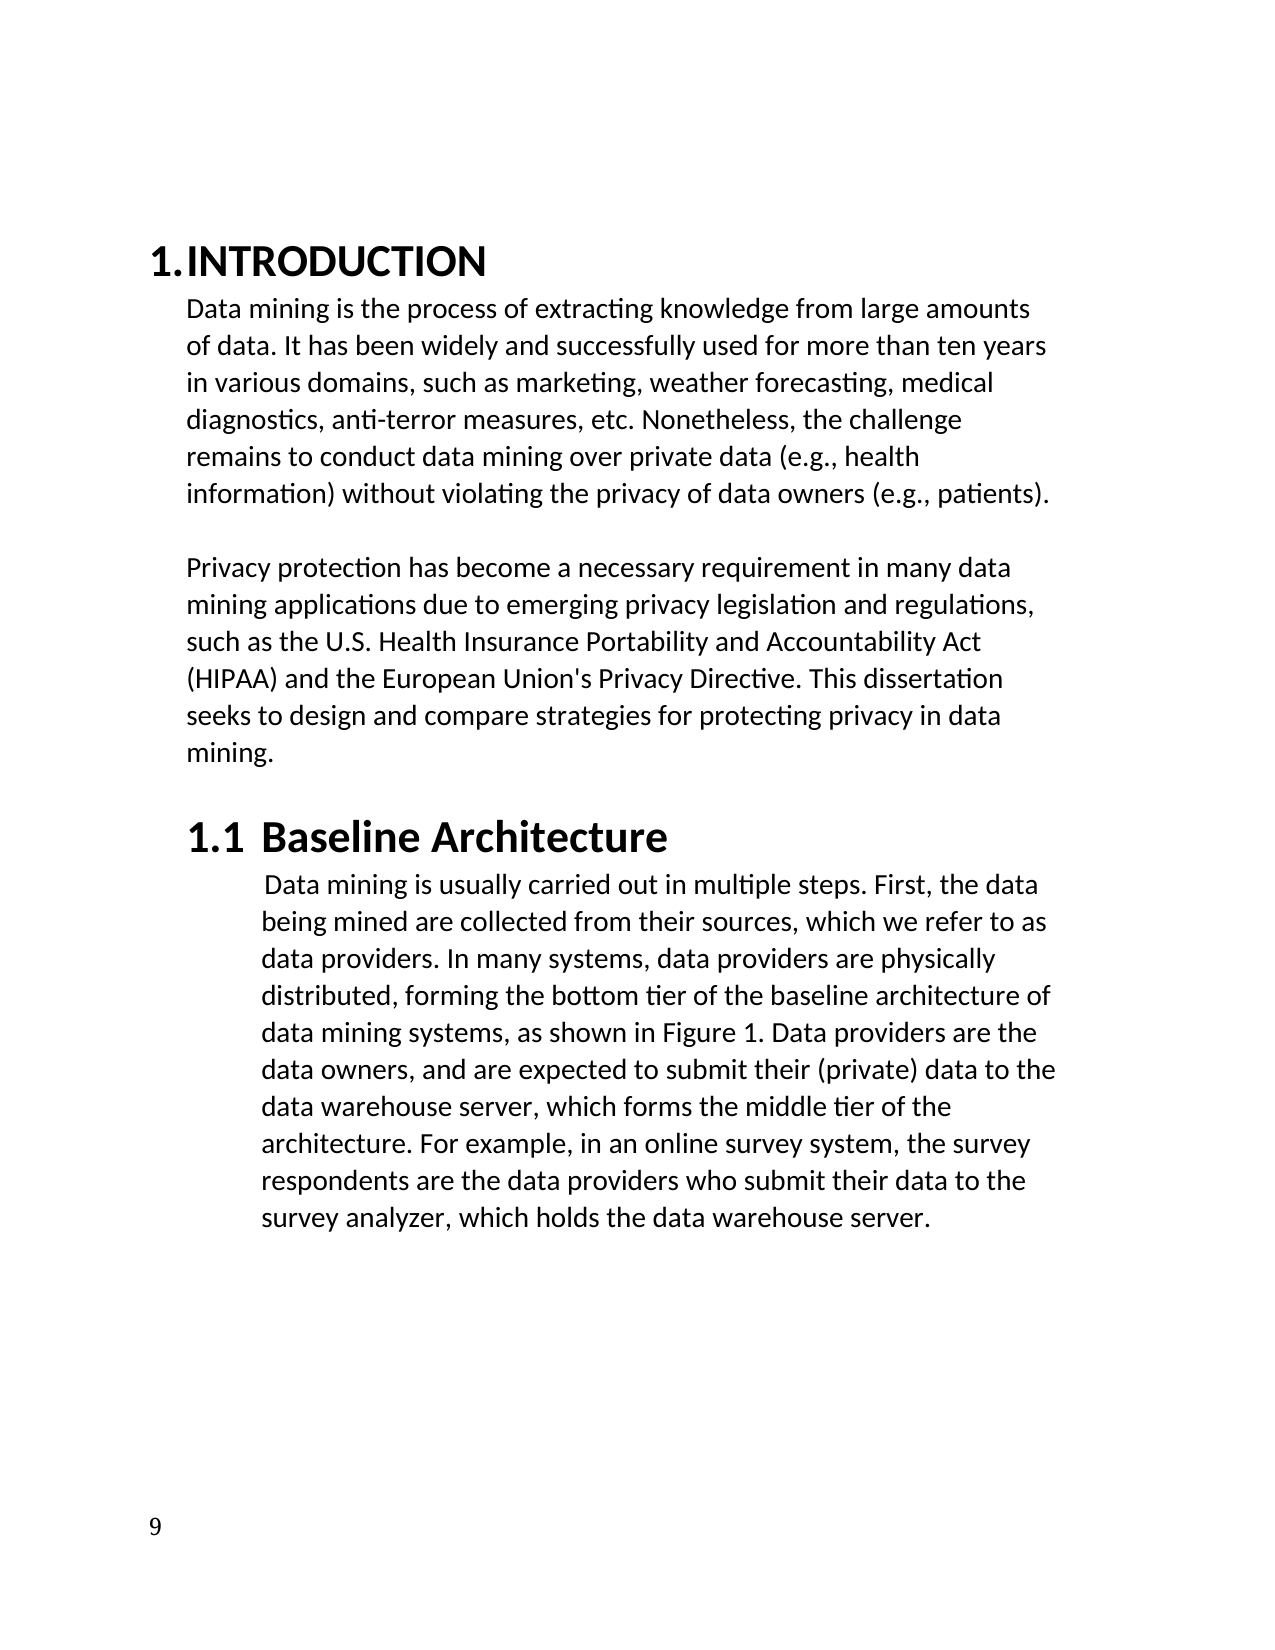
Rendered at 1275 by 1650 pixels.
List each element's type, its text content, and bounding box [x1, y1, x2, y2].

list INTRODUCTION [148, 232, 1057, 288]
list Data mining is the process of extracting knowledge from large amounts of data. It has been widely and successfully used for more than ten years in various domains, such as marketing, weather forecasting, medical diagnostics, anti-terror measures, etc. Nonetheless, the challenge remains to conduct data mining over private data (e.g., health information) without violating the privacy of data owners (e.g., patients). [186, 290, 1057, 511]
list Privacy protection has become a necessary requirement in many data mining applications due to emerging privacy legislation and regulations, such as the U.S. Health Insurance Portability and Accountability Act (HIPAA) and the European Union's Privacy Directive. This dissertation seeks to design and compare strategies for protecting privacy in data mining. [186, 549, 1057, 769]
list Data mining is usually carried out in multiple steps. First, the data being mined are collected from their sources, which we refer to as data providers. In many systems, data providers are physically distributed, forming the bottom tier of the baseline architecture of data mining systems, as shown in Figure 1. Data providers are the data owners, and are expected to submit their (private) data to the data warehouse server, which forms the middle tier of the architecture. For example, in an online survey system, the survey respondents are the data providers who submit their data to the survey analyzer, which holds the data warehouse server. [261, 866, 1057, 1234]
list Baseline Architecture [186, 808, 1057, 864]
